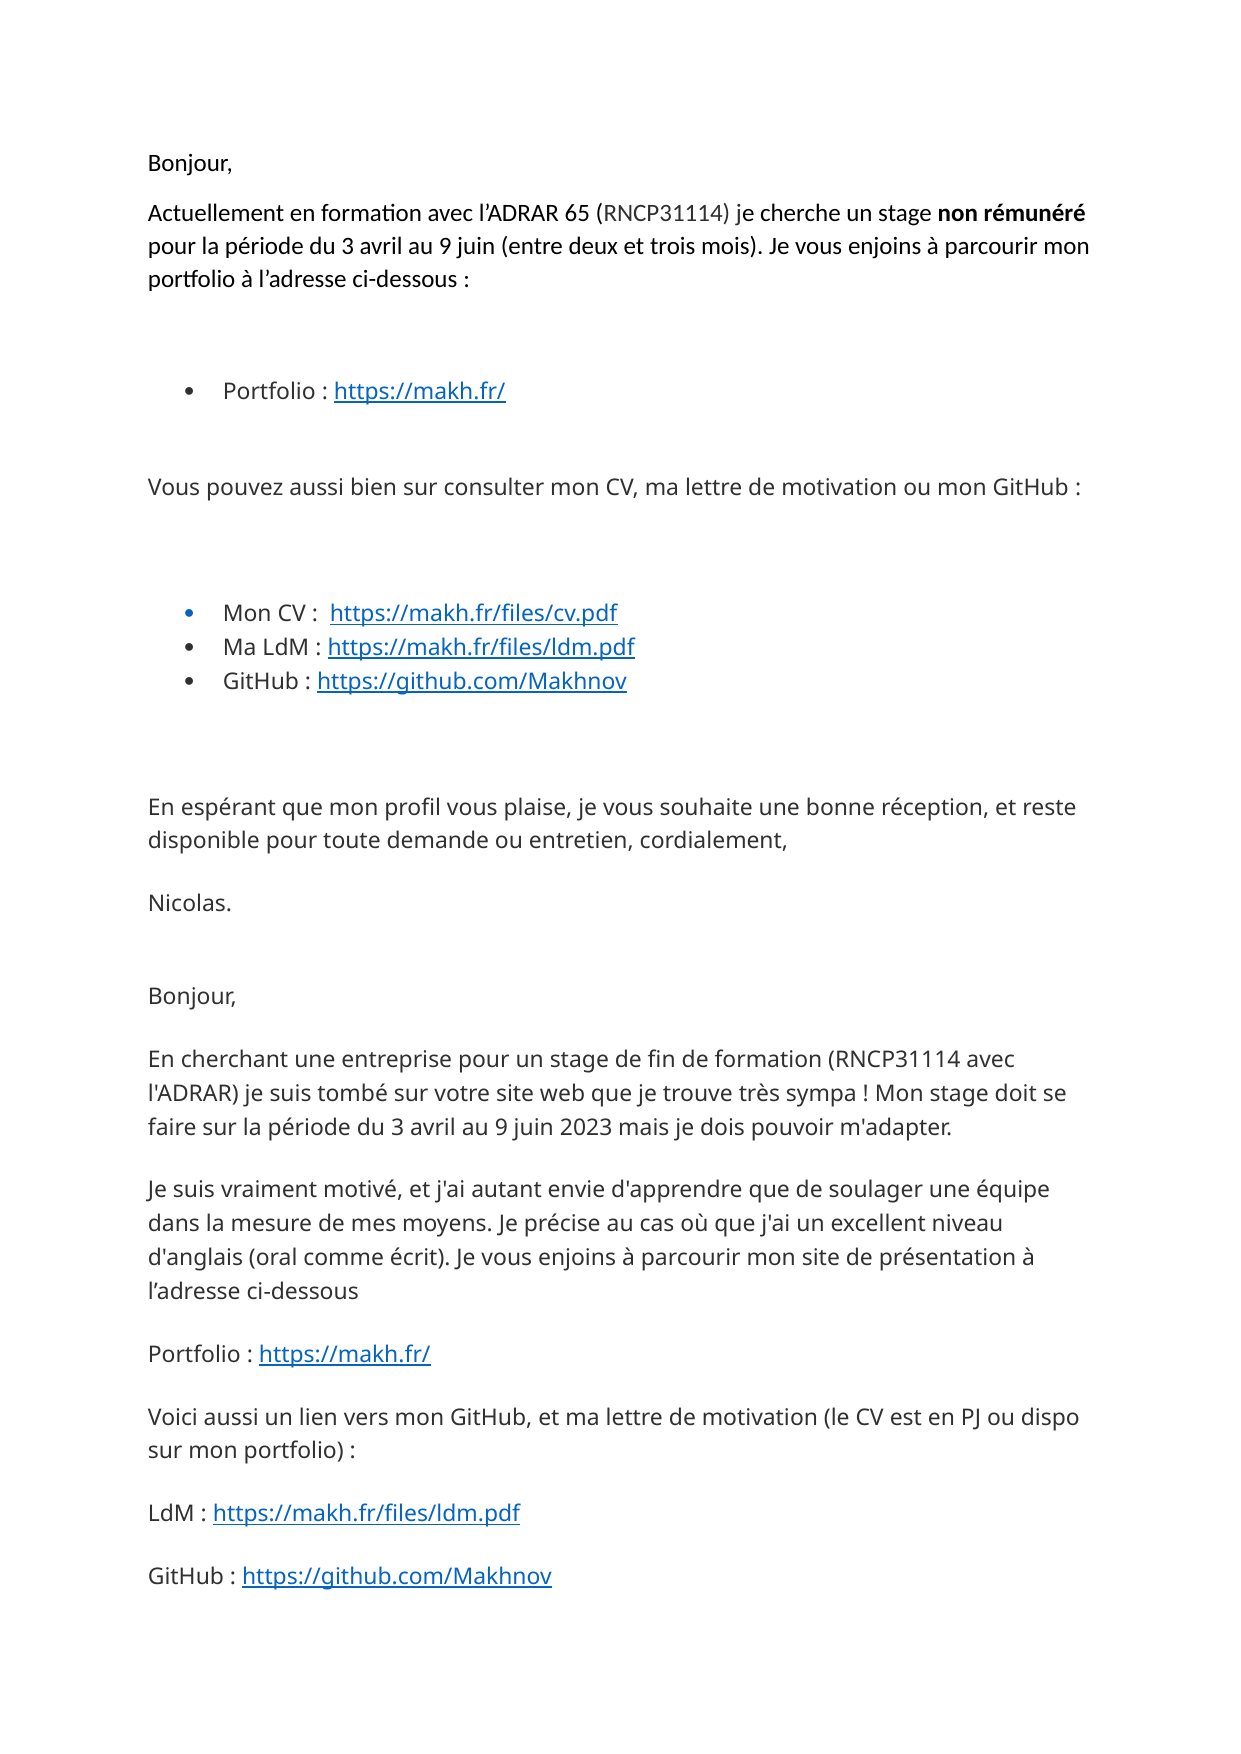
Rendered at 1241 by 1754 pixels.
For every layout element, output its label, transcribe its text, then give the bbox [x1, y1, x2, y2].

text Portfolio : https://makh.fr/ [148, 1337, 1093, 1369]
text Voici aussi un lien vers mon GitHub, et ma lettre de motivation (le CV est en PJ ou dispo sur mon portfolio) : [148, 1400, 1093, 1465]
text Bonjour, [148, 148, 1093, 178]
text Je suis vraiment motivé, et j'ai autant envie d'apprendre que de soulager une équipe dans la mesure de mes moyens. Je précise au cas où que j'ai un excellent niveau d'anglais (oral comme écrit). Je vous enjoins à parcourir mon site de présentation à l’adresse ci-dessous [148, 1173, 1093, 1306]
text En cherchant une entreprise pour un stage de fin de formation (RNCP31114 avec l'ADRAR) je suis tombé sur votre site web que je trouve très sympa ! Mon stage doit se faire sur la période du 3 avril au 9 juin 2023 mais je dois pouvoir m'adapter. [148, 1043, 1093, 1142]
text LdM : https://makh.fr/files/ldm.pdf [148, 1497, 1093, 1528]
text En espérant que mon profil vous plaise, je vous souhaite une bonne réception, et reste disponible pour toute demande ou entretien, cordialement, [148, 791, 1093, 856]
text Actuellement en formation avec l’ADRAR 65 (RNCP31114) je cherche un stage non rémunéré pour la période du 3 avril au 9 juin (entre deux et trois mois). Je vous enjoins à parcourir mon portfolio à l’adresse ci-dessous : [148, 197, 1093, 293]
list Ma LdM : https://makh.fr/files/ldm.pdf [185, 631, 1093, 662]
list Portfolio : https://makh.fr/ [185, 375, 1093, 406]
list Mon CV : https://makh.fr/files/cv.pdf [185, 597, 1093, 628]
list GitHub : https://github.com/Makhnov [185, 665, 1093, 696]
text Nicolas. [148, 887, 1093, 949]
text Vous pouvez aussi bien sur consulter mon CV, ma lettre de motivation ou mon GitHub : [148, 471, 1093, 503]
text Bonjour, [148, 980, 1093, 1011]
text GitHub : https://github.com/Makhnov [148, 1560, 1093, 1591]
